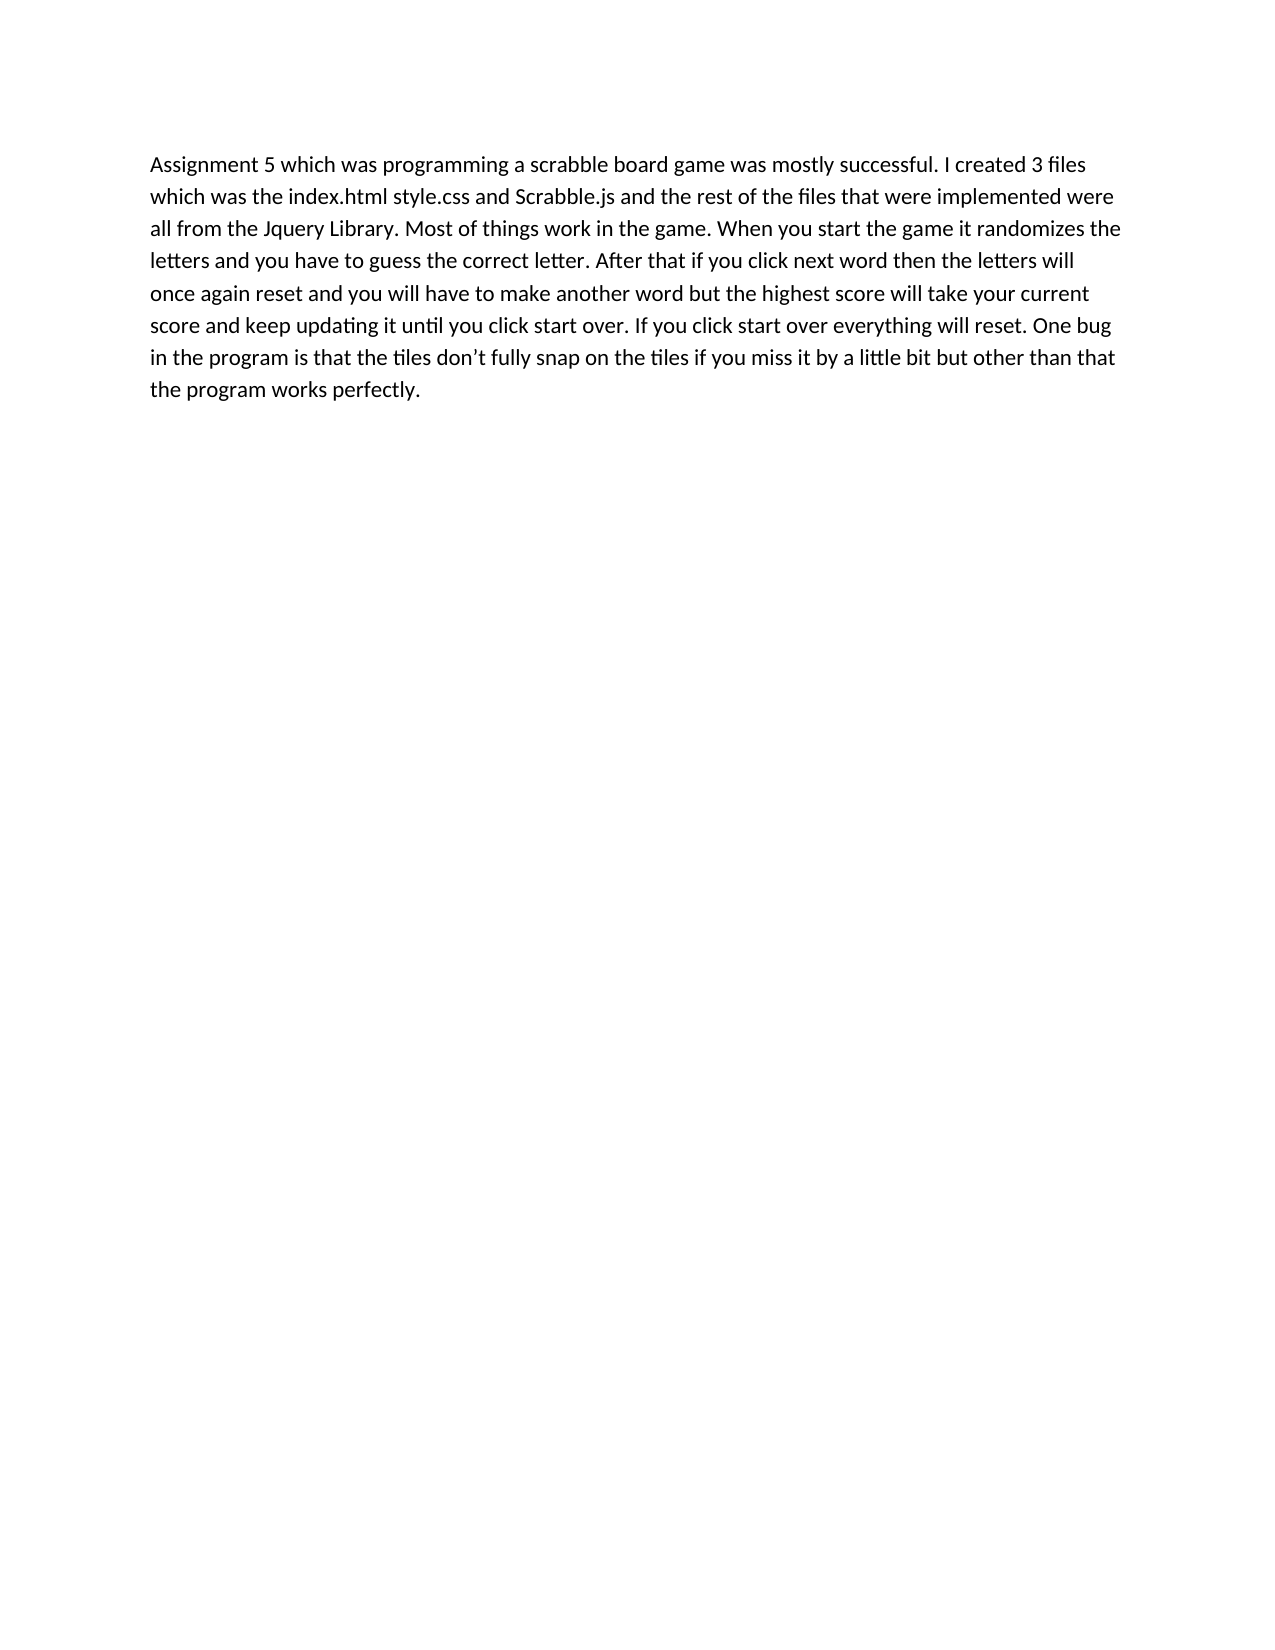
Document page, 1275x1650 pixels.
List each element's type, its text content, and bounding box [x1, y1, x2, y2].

text Assignment 5 which was programming a scrabble board game was mostly successful. I created 3 files which was the index.html style.css and Scrabble.js and the rest of the files that were implemented were all from the Jquery Library. Most of things work in the game. When you start the game it randomizes the letters and you have to guess the correct letter. After that if you click next word then the letters will once again reset and you will have to make another word but the highest score will take your current score and keep updating it until you click start over. If you click start over everything will reset. One bug in the program is that the tiles don’t fully snap on the tiles if you miss it by a little bit but other than that the program works perfectly. [150, 150, 1125, 403]
